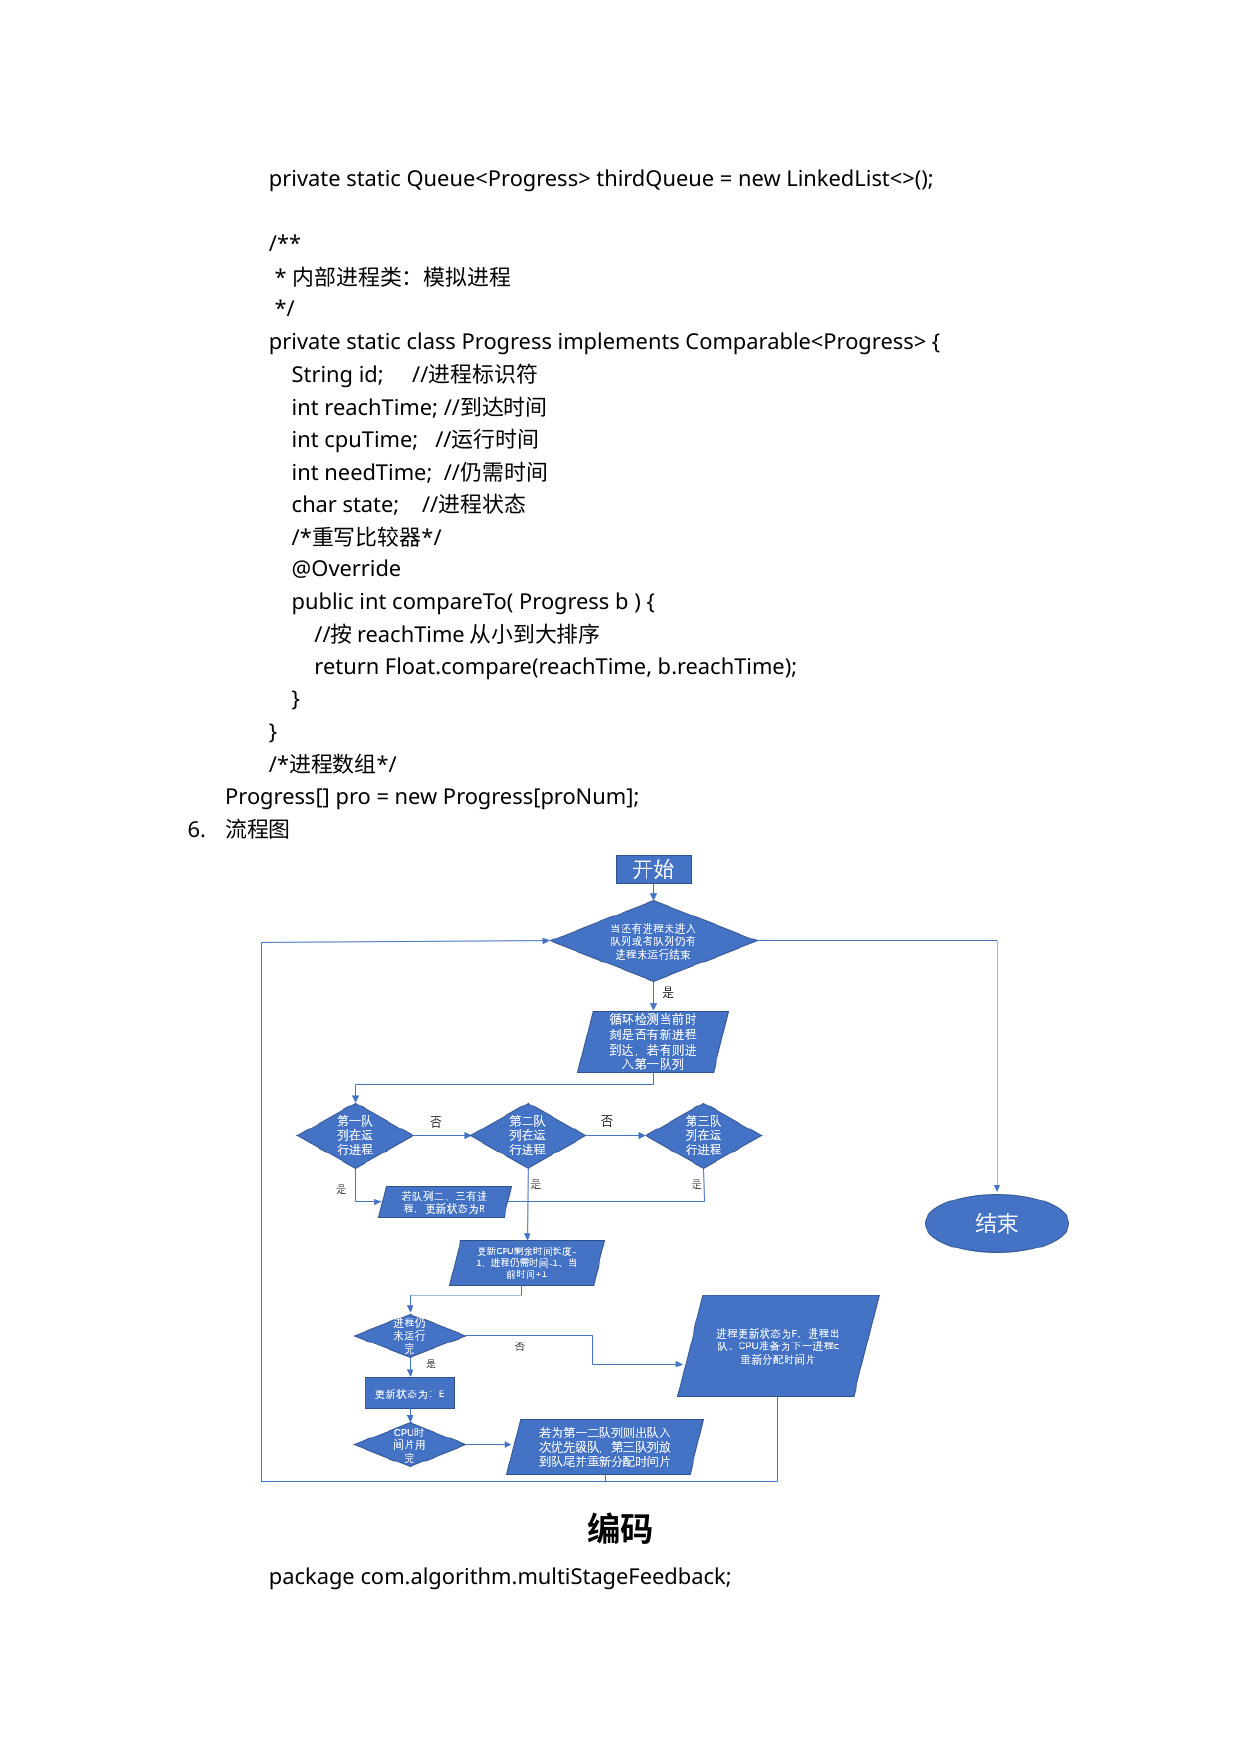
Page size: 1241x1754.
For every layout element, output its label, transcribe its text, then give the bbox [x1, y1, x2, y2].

list @Override [225, 552, 1053, 584]
text 编码 [187, 1494, 1053, 1559]
list Progress[] pro = new Progress[proNum]; [225, 779, 1053, 812]
list int reachTime; //到达时间 [225, 389, 1053, 422]
list public int compareTo( Progress b ) { [225, 584, 1053, 617]
list int cpuTime; //运行时间 [225, 422, 1053, 454]
list 流程图 [187, 812, 1053, 844]
list /*进程数组*/ [225, 747, 1053, 779]
list */ [225, 292, 1053, 324]
list private static Queue<Progress> thirdQueue = new LinkedList<>(); [225, 162, 1053, 194]
list package com.algorithm.multiStageFeedback; [225, 1559, 1053, 1592]
list } [225, 682, 1053, 714]
list private static class Progress implements Comparable<Progress> { [225, 324, 1053, 357]
list /*重写比较器*/ [225, 519, 1053, 552]
list int needTime; //仍需时间 [225, 454, 1053, 487]
picture [225, 844, 1091, 1485]
list * 内部进程类：模拟进程 [225, 259, 1053, 292]
list //按reachTime从小到大排序 [225, 617, 1053, 649]
list char state; //进程状态 [225, 487, 1053, 519]
list String id; //进程标识符 [225, 357, 1053, 389]
list /** [225, 227, 1053, 259]
list } [225, 714, 1053, 747]
list return Float.compare(reachTime, b.reachTime); [225, 649, 1053, 682]
